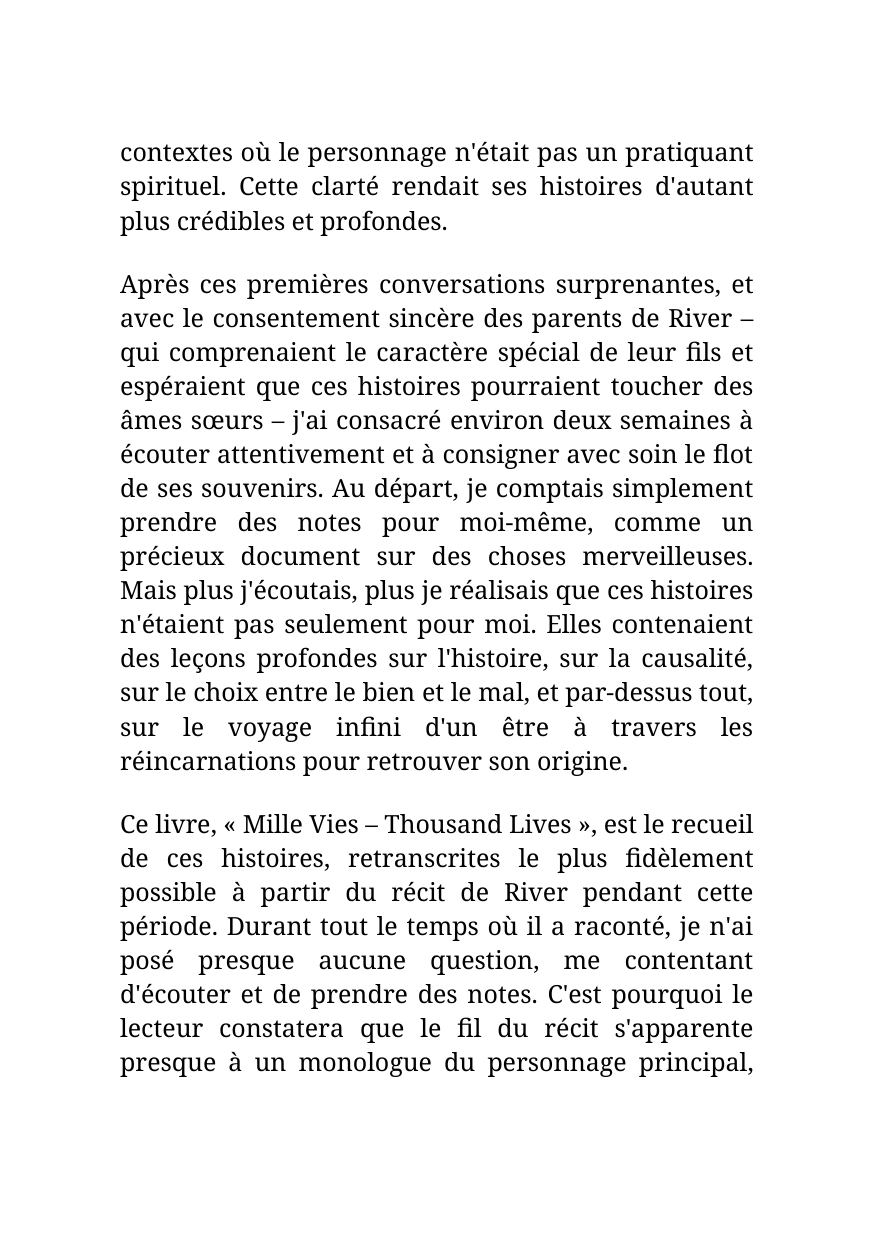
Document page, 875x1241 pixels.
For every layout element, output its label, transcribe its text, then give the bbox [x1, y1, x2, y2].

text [120, 135, 754, 237]
text Après ces premières conversations surprenantes, et avec le consentement sincère des parents de River – qui comprenaient le caractère spécial de leur fils et espéraient que ces histoires pourraient toucher des âmes sœurs – j'ai consacré environ deux semaines à écouter attentivement et à consigner avec soin le flot de ses souvenirs. Au départ, je comptais simplement prendre des notes pour moi-même, comme un précieux document sur des choses merveilleuses. Mais plus j'écoutais, plus je réalisais que ces histoires n'étaient pas seulement pour moi. Elles contenaient des leçons profondes sur l'histoire, sur la causalité, sur le choix entre le bien et le mal, et par-dessus tout, sur le voyage infini d'un être à travers les réincarnations pour retrouver son origine. [120, 266, 754, 777]
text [120, 806, 754, 1079]
